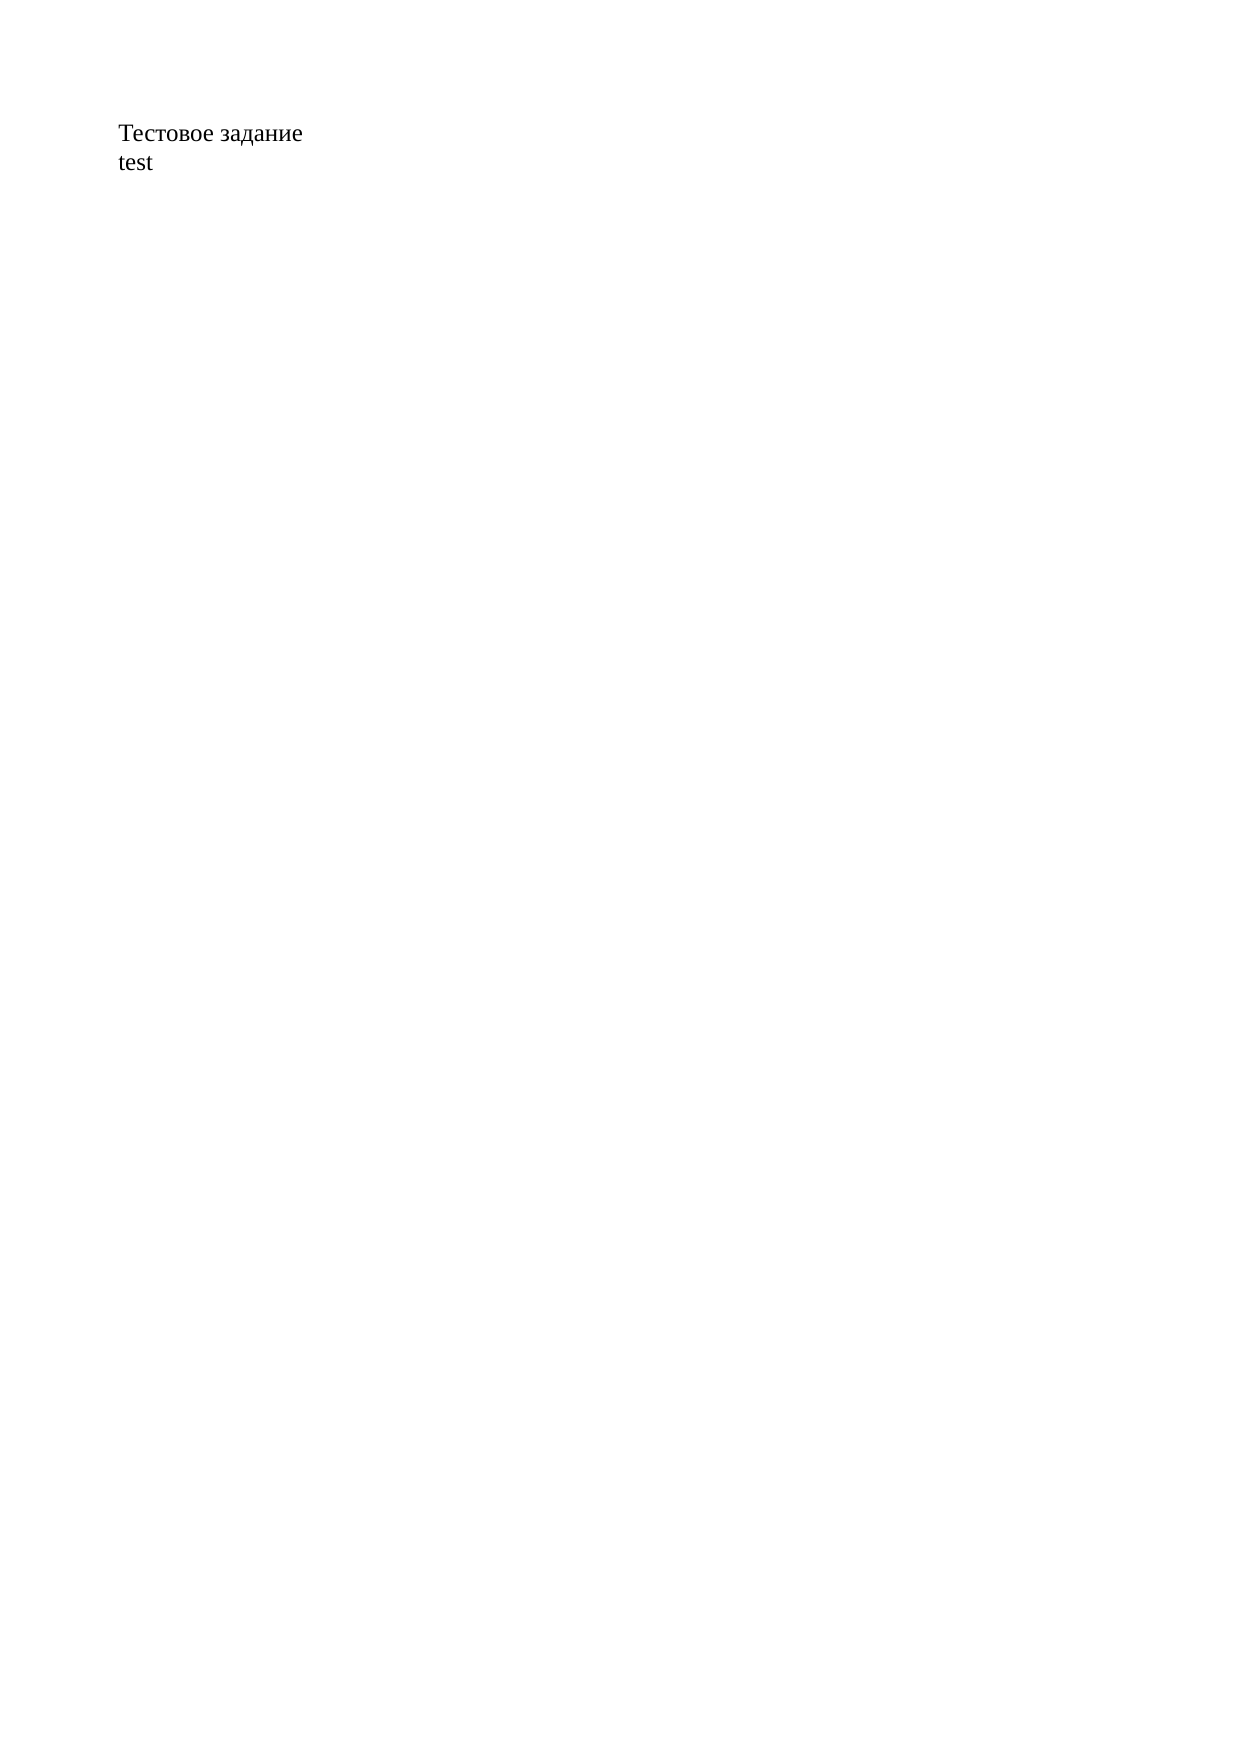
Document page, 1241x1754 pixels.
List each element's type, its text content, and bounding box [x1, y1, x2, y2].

text test [118, 147, 1122, 176]
text Тестовое задание [118, 118, 1122, 147]
